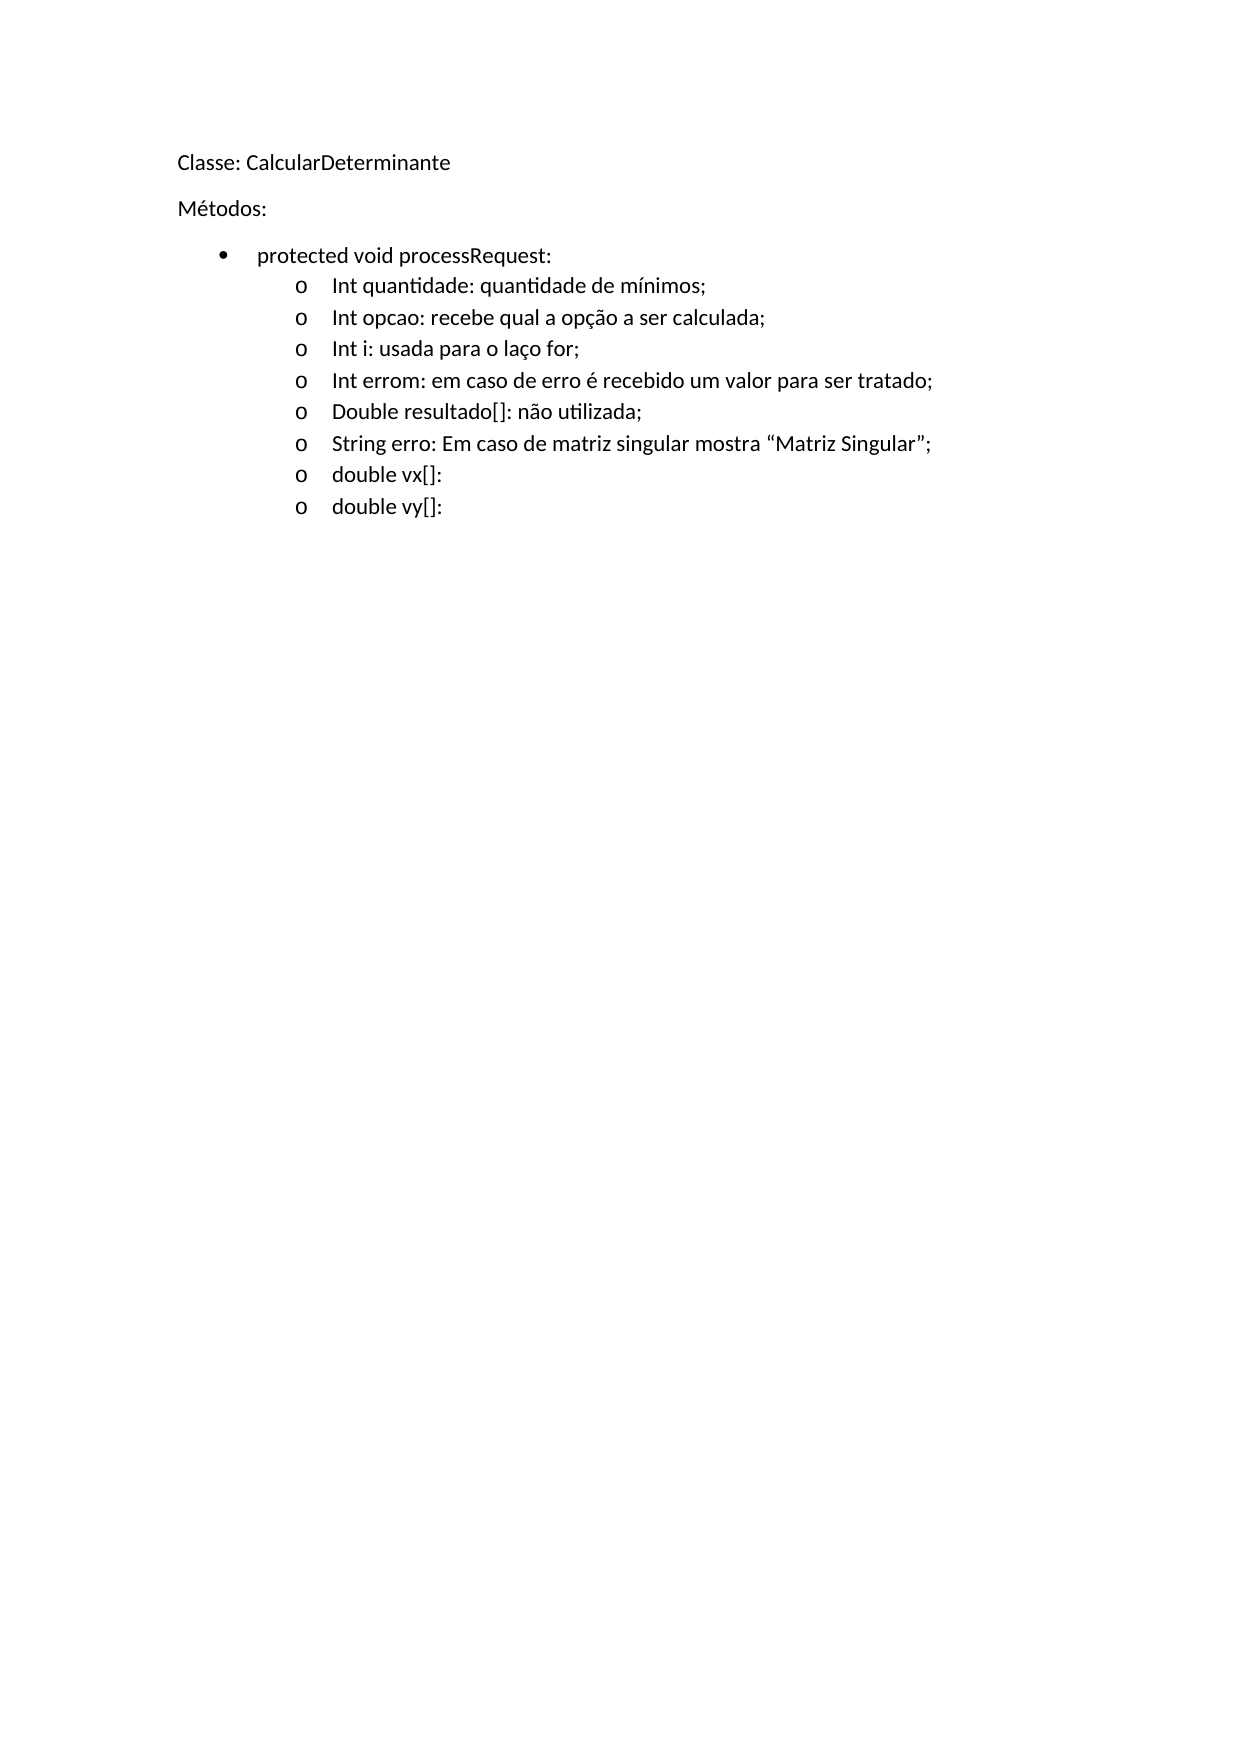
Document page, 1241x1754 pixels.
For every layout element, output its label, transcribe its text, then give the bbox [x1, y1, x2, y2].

list Double resultado[]: não utilizada; [294, 397, 1063, 427]
list Int i: usada para o laço for; [294, 334, 1063, 364]
text Classe: CalcularDeterminante [177, 148, 1063, 176]
list String erro: Em caso de matriz singular mostra “Matriz Singular”; [294, 429, 1063, 458]
list Int quantidade: quantidade de mínimos; [294, 272, 1063, 301]
list Int errom: em caso de erro é recebido um valor para ser tratado; [294, 366, 1063, 395]
list protected void processRequest: [219, 241, 1063, 269]
text Métodos: [177, 194, 1063, 222]
list double vx[]: [294, 460, 1063, 489]
list Int opcao: recebe qual a opção a ser calculada; [294, 303, 1063, 332]
list double vy[]: [294, 492, 1063, 521]
